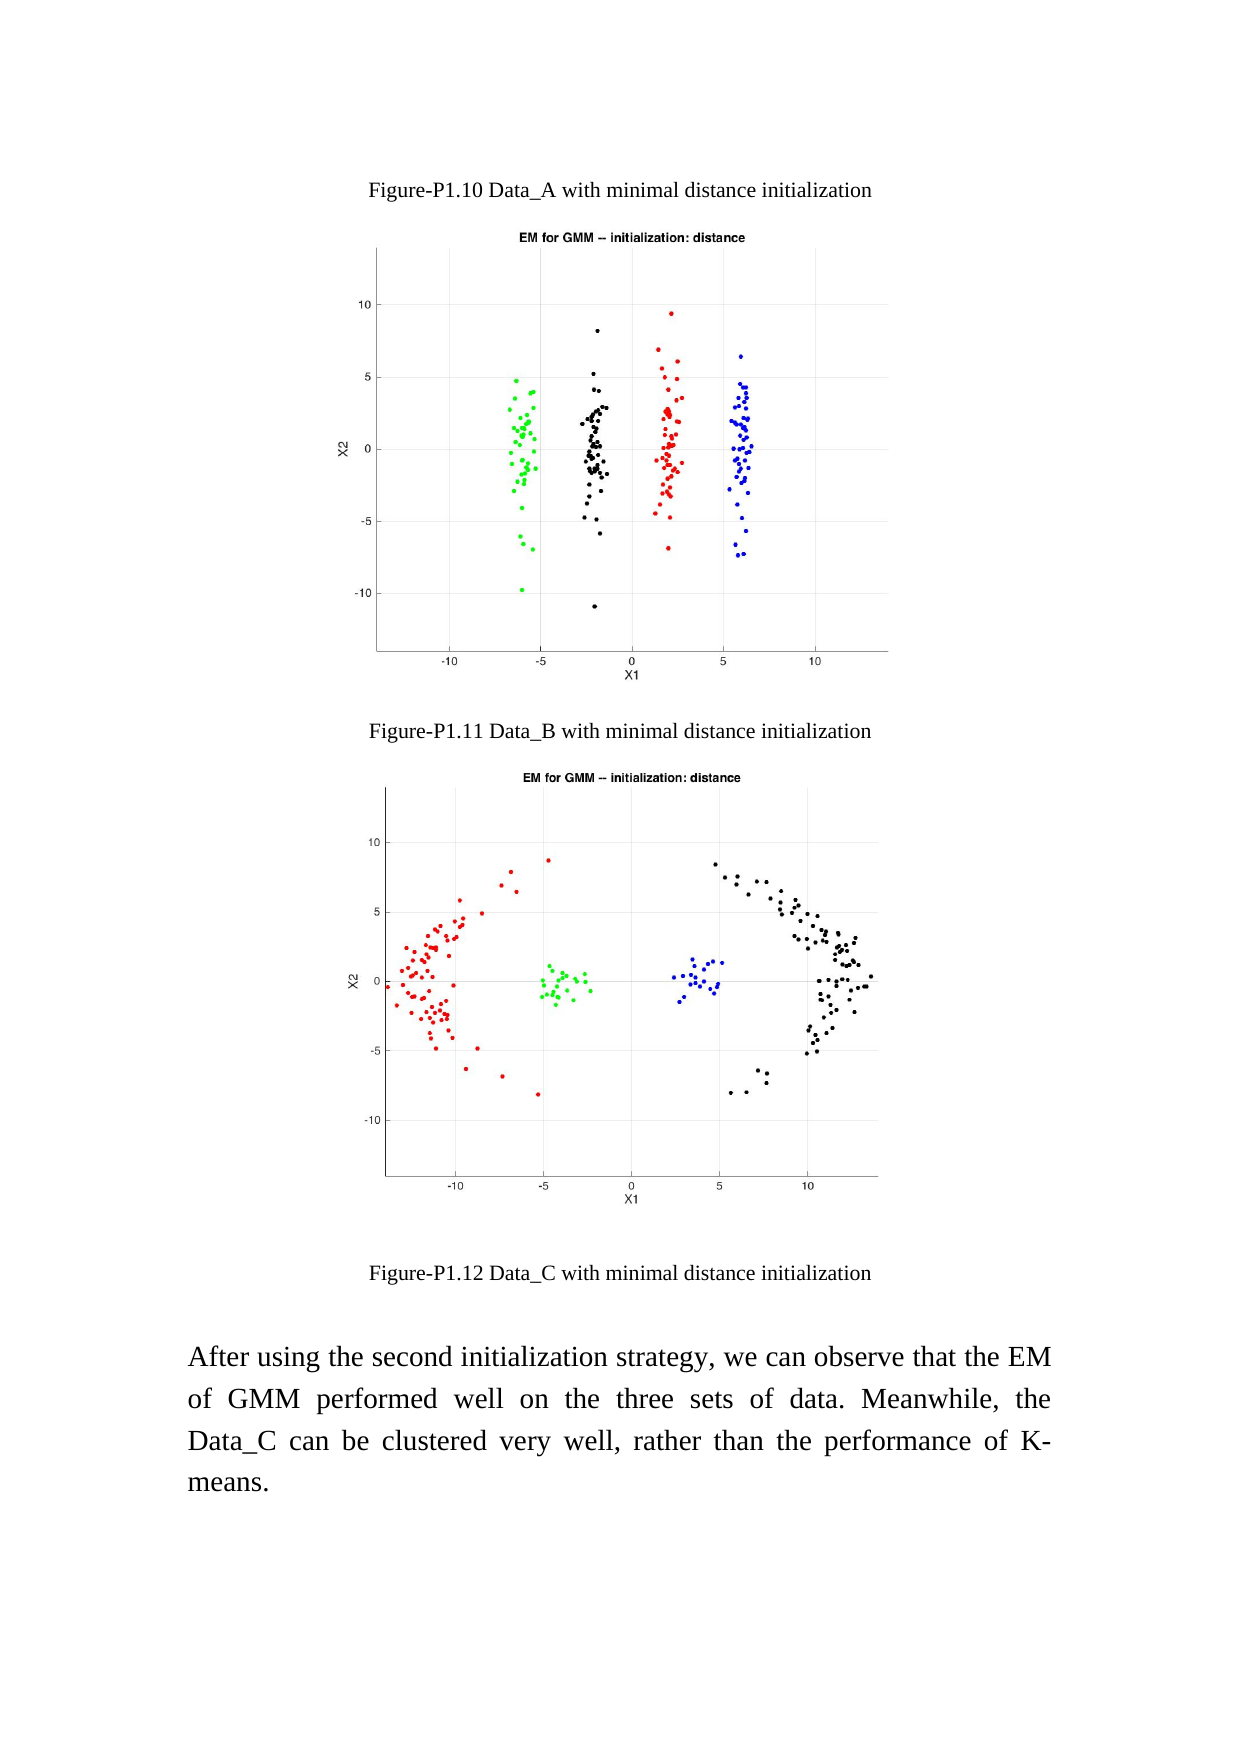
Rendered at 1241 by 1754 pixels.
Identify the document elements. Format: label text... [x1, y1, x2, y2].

text Figure-P1.11 Data_B with minimal distance initialization [187, 710, 1053, 752]
text After using the second initialization strategy, we can observe that the EM of GMM performed well on the three sets of data. Meanwhile, the Data_C can be clustered very well, rather than the performance of K-means. [187, 1335, 1053, 1502]
text Figure-P1.12 Data_C with minimal distance initialization [187, 1252, 1053, 1294]
text Figure-P1.10 Data_A with minimal distance initialization [187, 169, 1053, 210]
picture [290, 210, 950, 705]
picture [302, 752, 938, 1228]
